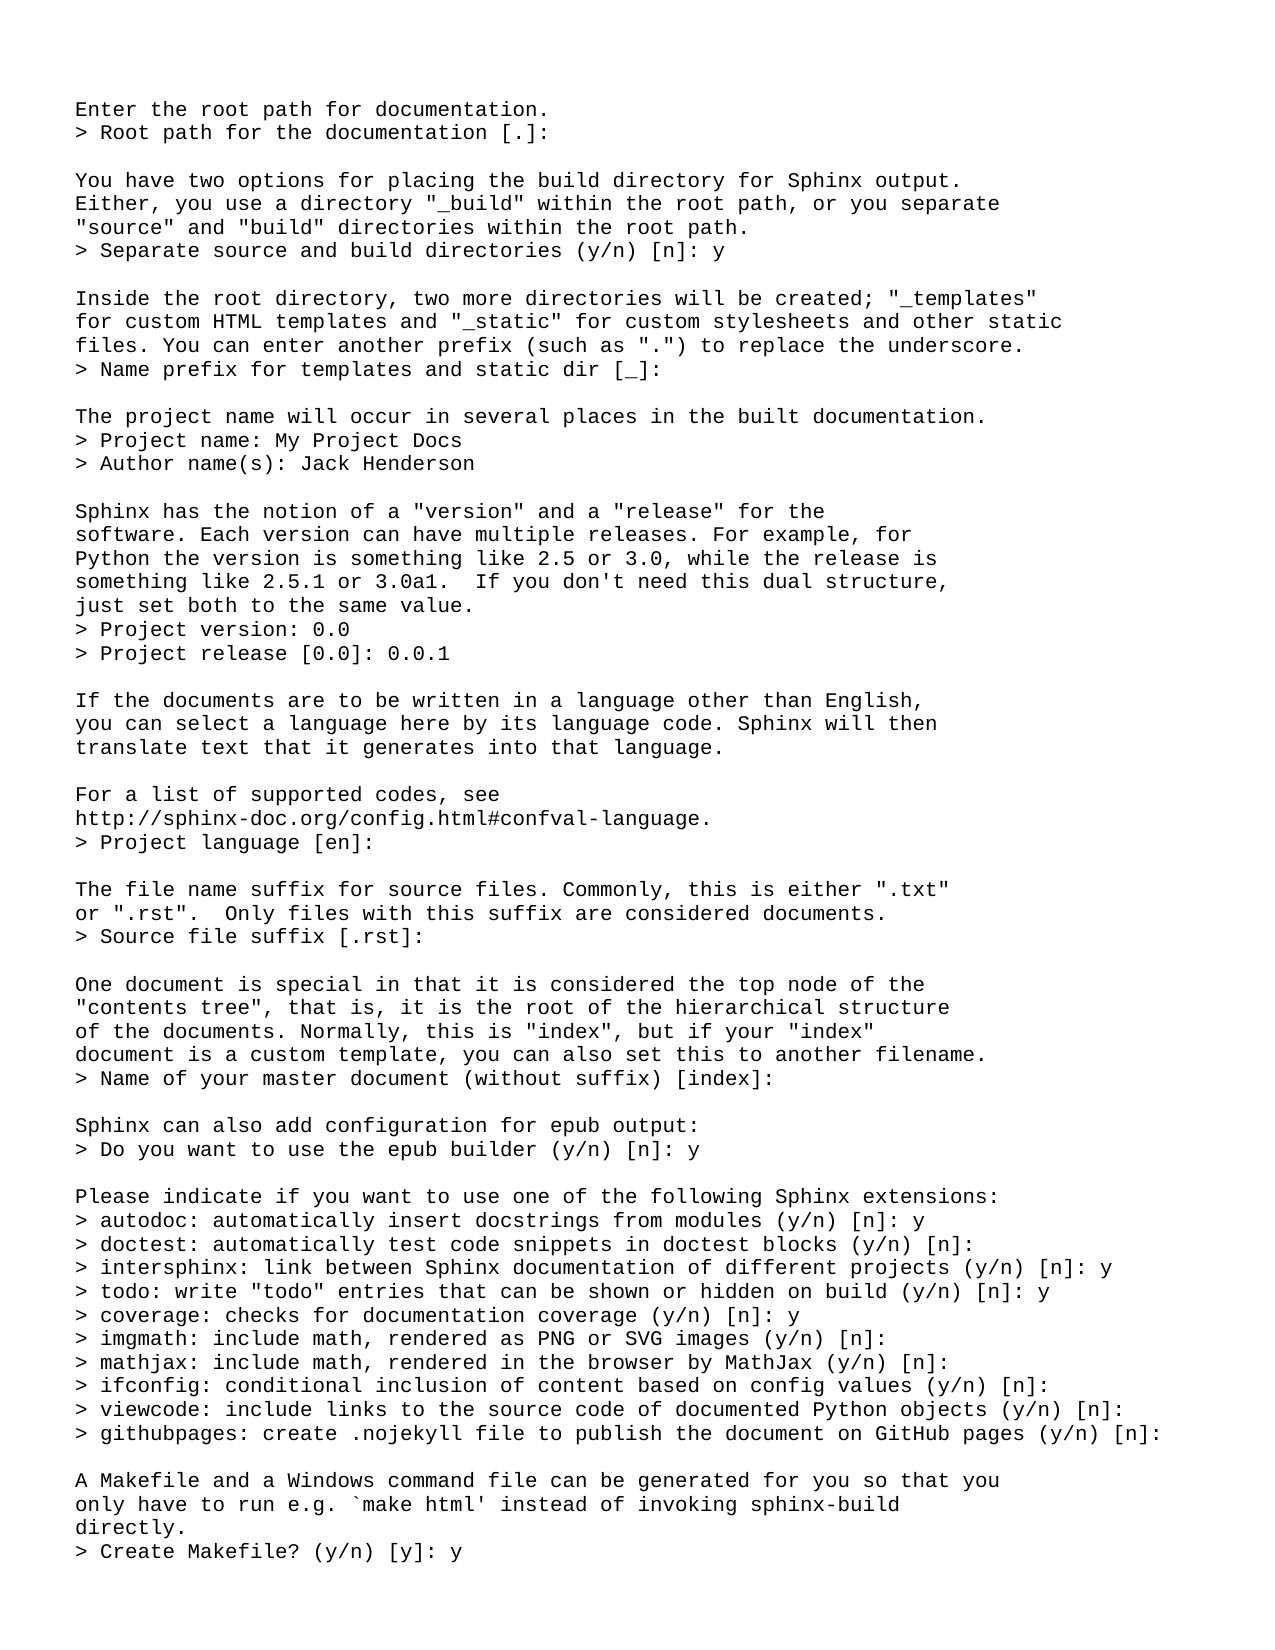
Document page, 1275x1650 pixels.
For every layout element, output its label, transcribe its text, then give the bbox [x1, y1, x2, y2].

text The file name suffix for source files. Commonly, this is either ".txt" [75, 879, 1200, 903]
text Python the version is something like 2.5 or 3.0, while the release is [75, 548, 1200, 572]
text > Root path for the documentation [.]: [75, 122, 1200, 146]
text > mathjax: include math, rendered in the browser by MathJax (y/n) [n]: [75, 1352, 1200, 1376]
text of the documents. Normally, this is "index", but if your "index" [75, 1021, 1200, 1044]
text > Separate source and build directories (y/n) [n]: y [75, 241, 1200, 264]
text For a list of supported codes, see [75, 784, 1200, 808]
text > Source file suffix [.rst]: [75, 926, 1200, 950]
text Please indicate if you want to use one of the following Sphinx extensions: [75, 1186, 1200, 1210]
text > ifconfig: conditional inclusion of content based on config values (y/n) [n]: [75, 1376, 1200, 1399]
text > Name of your master document (without suffix) [index]: [75, 1068, 1200, 1092]
text The project name will occur in several places in the built documentation. [75, 406, 1200, 430]
text If the documents are to be written in a language other than English, [75, 690, 1200, 713]
text directly. [75, 1517, 1200, 1541]
text you can select a language here by its language code. Sphinx will then [75, 713, 1200, 737]
text > Project version: 0.0 [75, 619, 1200, 642]
text > autodoc: automatically insert docstrings from modules (y/n) [n]: y [75, 1210, 1200, 1234]
text > Project language [en]: [75, 832, 1200, 855]
text > todo: write "todo" entries that can be shown or hidden on build (y/n) [n]: y [75, 1281, 1200, 1304]
text > Project release [0.0]: 0.0.1 [75, 642, 1200, 666]
text Either, you use a directory "_build" within the root path, or you separate [75, 193, 1200, 217]
text something like 2.5.1 or 3.0a1. If you don't need this dual structure, [75, 572, 1200, 595]
text translate text that it generates into that language. [75, 737, 1200, 761]
text > viewcode: include links to the source code of documented Python objects (y/n) [n]: [75, 1399, 1200, 1423]
text > imgmath: include math, rendered as PNG or SVG images (y/n) [n]: [75, 1328, 1200, 1352]
text software. Each version can have multiple releases. For example, for [75, 524, 1200, 548]
text > Create Makefile? (y/n) [y]: y [75, 1541, 1200, 1565]
text One document is special in that it is considered the top node of the [75, 973, 1200, 997]
text for custom HTML templates and "_static" for custom stylesheets and other static [75, 311, 1200, 335]
text Inside the root directory, two more directories will be created; "_templates" [75, 288, 1200, 311]
text > Author name(s): Jack Henderson [75, 453, 1200, 477]
text > coverage: checks for documentation coverage (y/n) [n]: y [75, 1304, 1200, 1328]
text "source" and "build" directories within the root path. [75, 217, 1200, 241]
text document is a custom template, you can also set this to another filename. [75, 1044, 1200, 1068]
text http://sphinx-doc.org/config.html#confval-language. [75, 808, 1200, 832]
text > doctest: automatically test code snippets in doctest blocks (y/n) [n]: [75, 1234, 1200, 1257]
text > intersphinx: link between Sphinx documentation of different projects (y/n) [n]: y [75, 1257, 1200, 1281]
text "contents tree", that is, it is the root of the hierarchical structure [75, 997, 1200, 1021]
text files. You can enter another prefix (such as ".") to replace the underscore. [75, 335, 1200, 359]
text or ".rst". Only files with this suffix are considered documents. [75, 903, 1200, 926]
text > Do you want to use the epub builder (y/n) [n]: y [75, 1139, 1200, 1163]
text Sphinx can also add configuration for epub output: [75, 1115, 1200, 1139]
text A Makefile and a Windows command file can be generated for you so that you [75, 1470, 1200, 1494]
text just set both to the same value. [75, 595, 1200, 619]
text > Project name: My Project Docs [75, 430, 1200, 453]
text > Name prefix for templates and static dir [_]: [75, 359, 1200, 382]
text only have to run e.g. `make html' instead of invoking sphinx-build [75, 1494, 1200, 1517]
text > githubpages: create .nojekyll file to publish the document on GitHub pages (y/n) [n]: [75, 1423, 1200, 1446]
text You have two options for placing the build directory for Sphinx output. [75, 169, 1200, 193]
text Enter the root path for documentation. [75, 99, 1200, 122]
text Sphinx has the notion of a "version" and a "release" for the [75, 501, 1200, 524]
